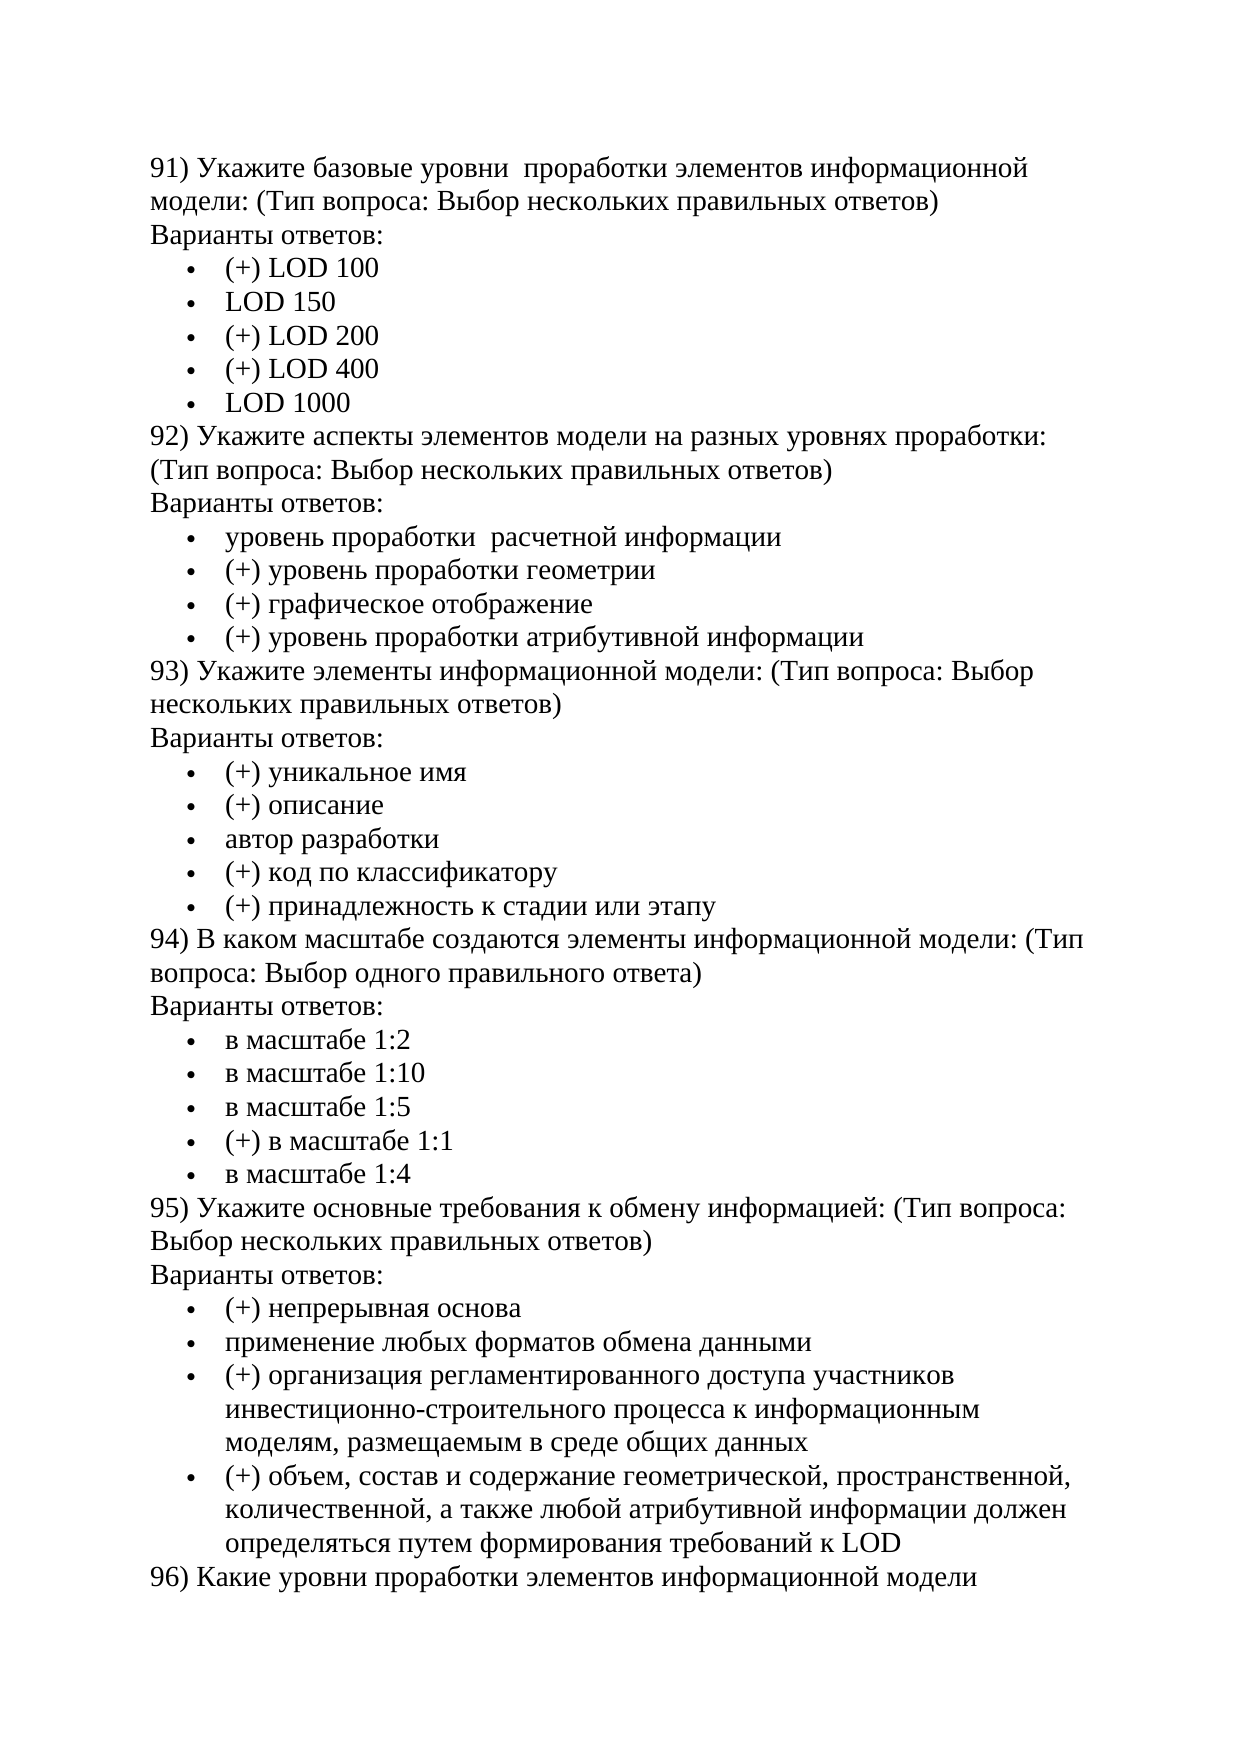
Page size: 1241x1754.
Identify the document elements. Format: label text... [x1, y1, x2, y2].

text 91) Укажите базовые уровни проработки элементов информационной модели: (Тип вопроса: Выбор нескольких правильных ответов) [150, 150, 1090, 217]
text 95) Укажите основные требования к обмену информацией: (Тип вопроса: Выбор нескольких правильных ответов) [150, 1190, 1090, 1257]
list (+) в масштабе 1:1 [187, 1123, 1090, 1156]
text Варианты ответов: [150, 485, 1090, 519]
text Варианты ответов: [150, 1257, 1090, 1290]
list (+) организация регламентированного доступа участников инвестиционно-строительного процесса к информационным моделям, размещаемым в среде общих данных [187, 1357, 1090, 1458]
list в масштабе 1:2 [187, 1022, 1090, 1056]
list применение любых форматов обмена данными [187, 1324, 1090, 1357]
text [150, 1559, 1090, 1592]
list (+) уровень проработки геометрии [187, 552, 1090, 586]
list (+) код по классификатору [187, 854, 1090, 888]
text 92) Укажите аспекты элементов модели на разных уровнях проработки: (Тип вопроса: Выбор нескольких правильных ответов) [150, 418, 1090, 485]
list в масштабе 1:10 [187, 1056, 1090, 1089]
list (+) LOD 100 [187, 251, 1090, 284]
list уровень проработки расчетной информации [187, 519, 1090, 552]
text Варианты ответов: [150, 720, 1090, 754]
list (+) непрерывная основа [187, 1290, 1090, 1324]
list (+) объем, состав и содержание геометрической, пространственной, количественной, а также любой атрибутивной информации должен определяться путем формирования требований к LOD [187, 1458, 1090, 1559]
list в масштабе 1:4 [187, 1156, 1090, 1190]
text Варианты ответов: [150, 988, 1090, 1022]
list (+) графическое отображение [187, 586, 1090, 619]
list (+) описание [187, 787, 1090, 821]
text Варианты ответов: [150, 217, 1090, 251]
text 93) Укажите элементы информационной модели: (Тип вопроса: Выбор нескольких правильных ответов) [150, 653, 1090, 720]
list в масштабе 1:5 [187, 1089, 1090, 1123]
text 94) В каком масштабе создаются элементы информационной модели: (Тип вопроса: Выбор одного правильного ответа) [150, 921, 1090, 988]
list (+) уровень проработки атрибутивной информации [187, 619, 1090, 653]
list (+) уникальное имя [187, 754, 1090, 787]
list LOD 150 [187, 284, 1090, 318]
list автор разработки [187, 821, 1090, 854]
list (+) LOD 200 [187, 318, 1090, 351]
list (+) LOD 400 [187, 351, 1090, 385]
list (+) принадлежность к стадии или этапу [187, 888, 1090, 921]
list LOD 1000 [187, 385, 1090, 418]
